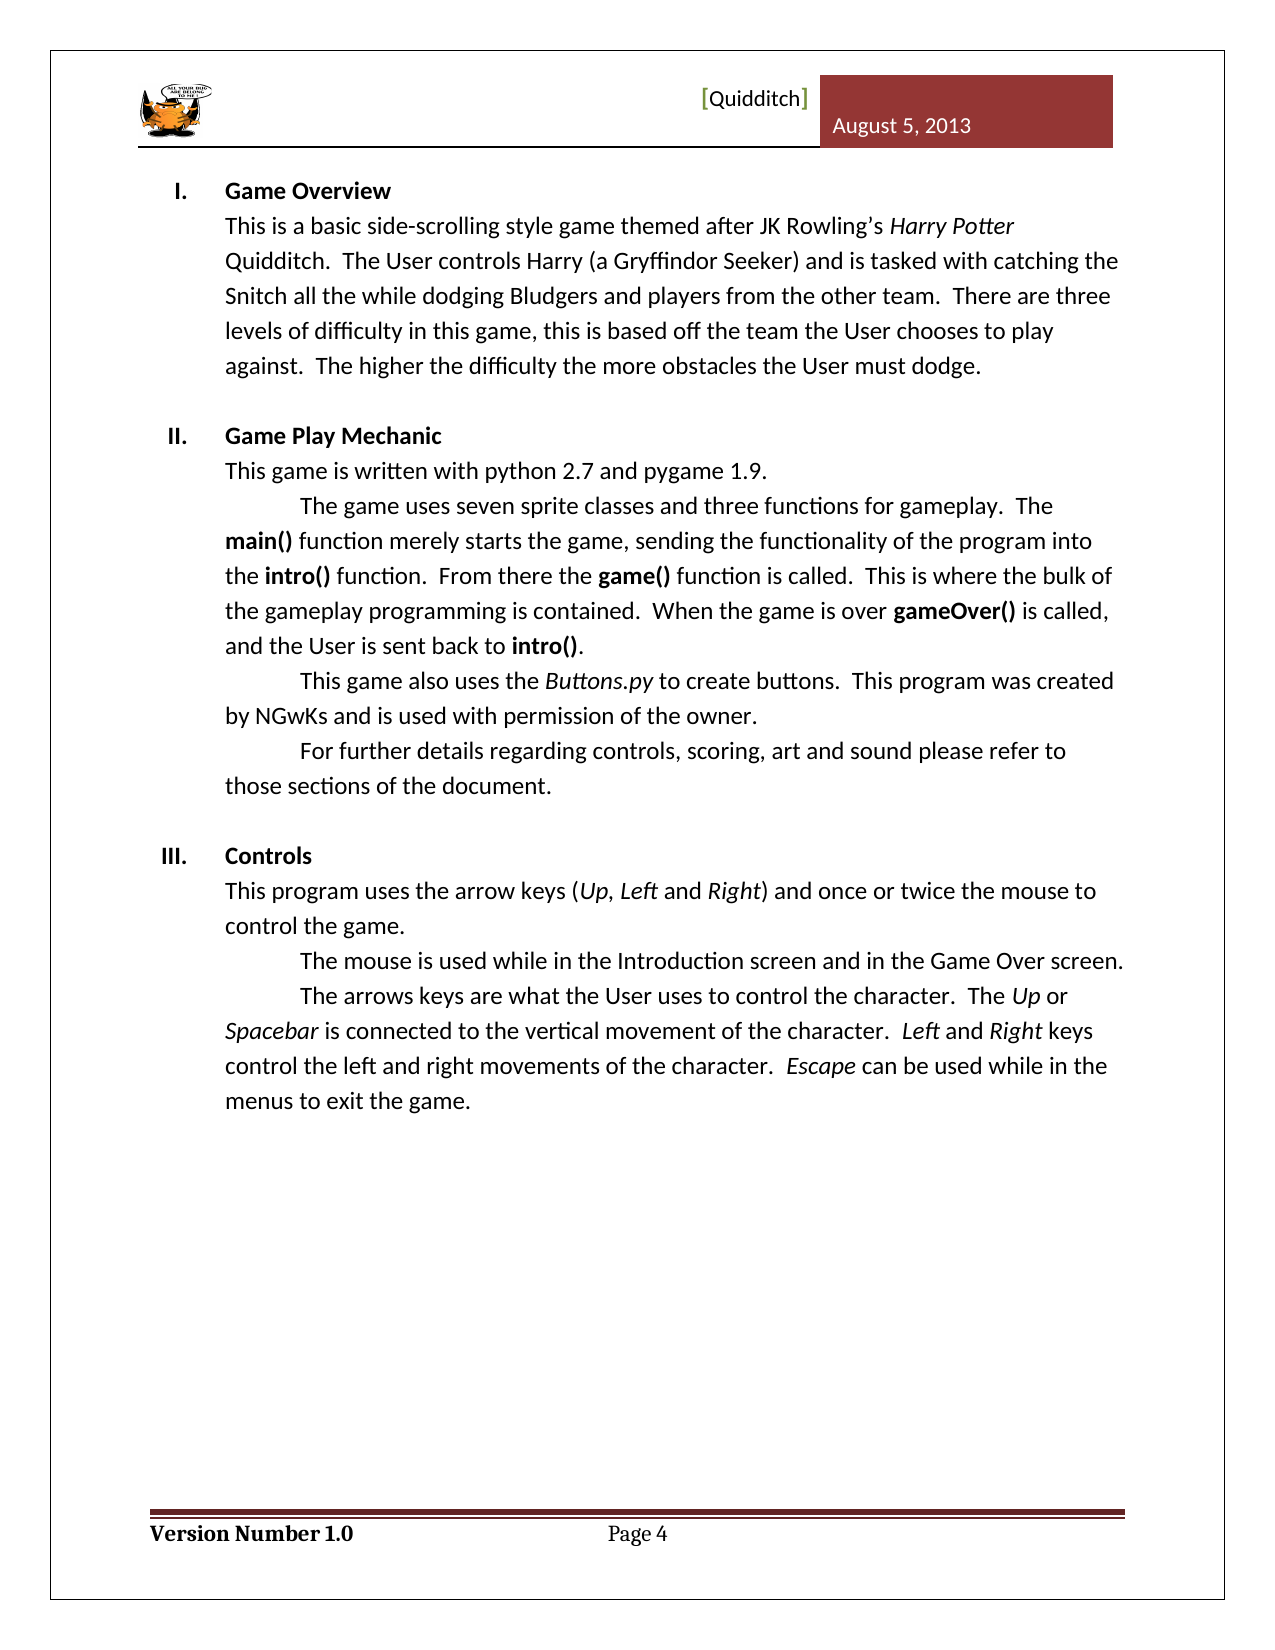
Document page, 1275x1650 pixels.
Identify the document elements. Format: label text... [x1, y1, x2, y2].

list The game uses seven sprite classes and three functions for gameplay. The main() function merely starts the game, sending the functionality of the program into the intro() function. From there the game() function is called. This is where the bulk of the gameplay programming is contained. When the game is over gameOver() is called, and the User is sent back to intro(). [225, 490, 1125, 661]
list The arrows keys are what the User uses to control the character. The Up or Spacebar is connected to the vertical movement of the character. Left and Right keys control the left and right movements of the character. Escape can be used while in the menus to exit the game. [225, 980, 1125, 1116]
list Game Play Mechanic [187, 420, 1125, 451]
list This game also uses the Buttons.py to create buttons. This program was created by NGwKs and is used with permission of the owner. [225, 665, 1125, 731]
list Controls [187, 840, 1125, 871]
list This game is written with python 2.7 and pygame 1.9. [225, 455, 1125, 486]
picture [138, 83, 212, 137]
list This program uses the arrow keys (Up, Left and Right) and once or twice the mouse to control the game. [225, 875, 1125, 941]
list The mouse is used while in the Introduction screen and in the Game Over screen. [225, 945, 1125, 976]
list For further details regarding controls, scoring, art and sound please refer to those sections of the document. [225, 735, 1125, 801]
list Game Overview This is a basic side-scrolling style game themed after JK Rowling’s Harry Potter Quidditch. The User controls Harry (a Gryffindor Seeker) and is tasked with catching the Snitch all the while dodging Bludgers and players from the other team. There are three levels of difficulty in this game, this is based off the team the User chooses to play against. The higher the difficulty the more obstacles the User must dodge. [187, 175, 1125, 381]
